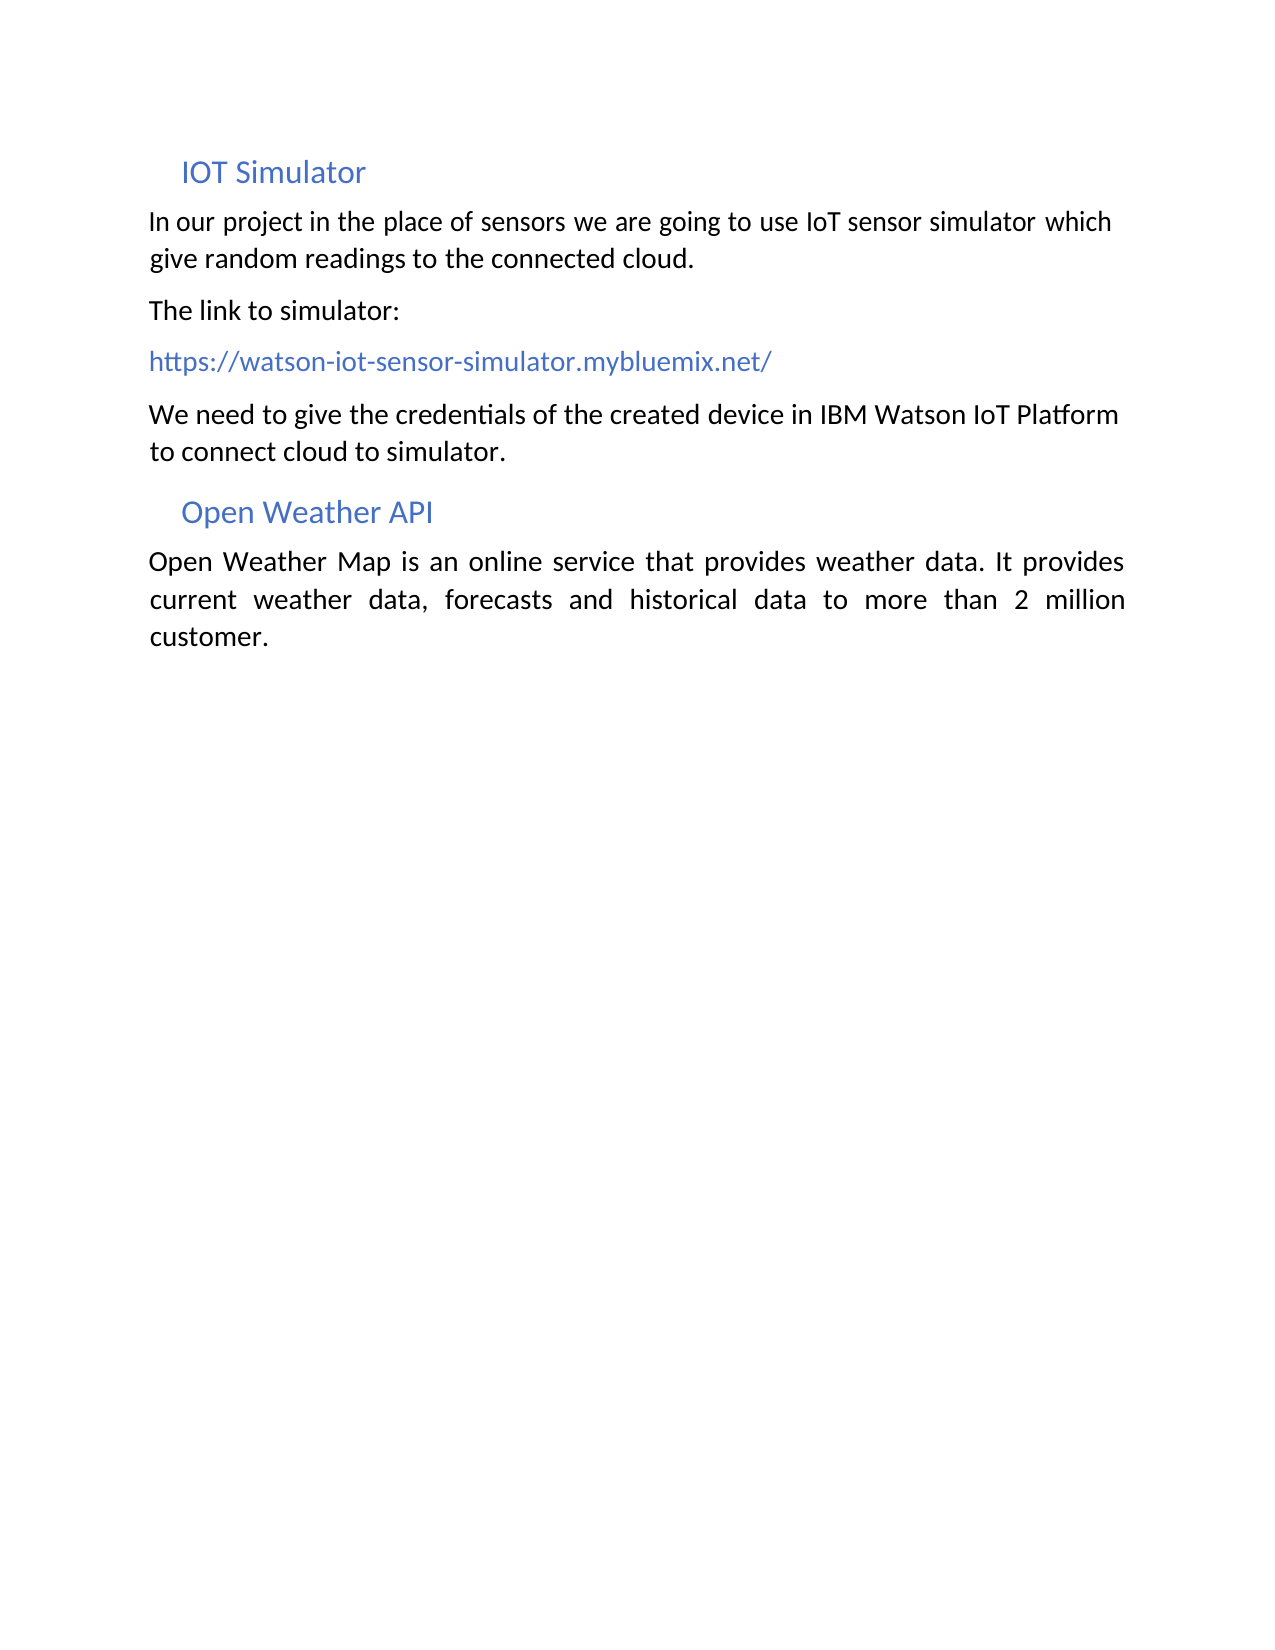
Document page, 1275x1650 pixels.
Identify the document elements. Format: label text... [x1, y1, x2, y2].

subtitle Open Weather API [181, 491, 1212, 532]
text In our project in the place of sensors we are going to use IoT sensor simulator which give random readings to the connected cloud. [148, 203, 1122, 276]
subtitle IOT Simulator [181, 151, 1212, 191]
text We need to give the credentials of the created device in IBM Watson IoT Platform to connect cloud to simulator. [148, 396, 1122, 469]
text Open Weather Map is an online service that provides weather data. It provides current weather data, forecasts and historical data to more than 2 million customer. [148, 543, 1126, 654]
text https://watson-iot-sensor-simulator.mybluemix.net/ [148, 343, 1212, 379]
text The link to simulator: [148, 292, 1212, 327]
